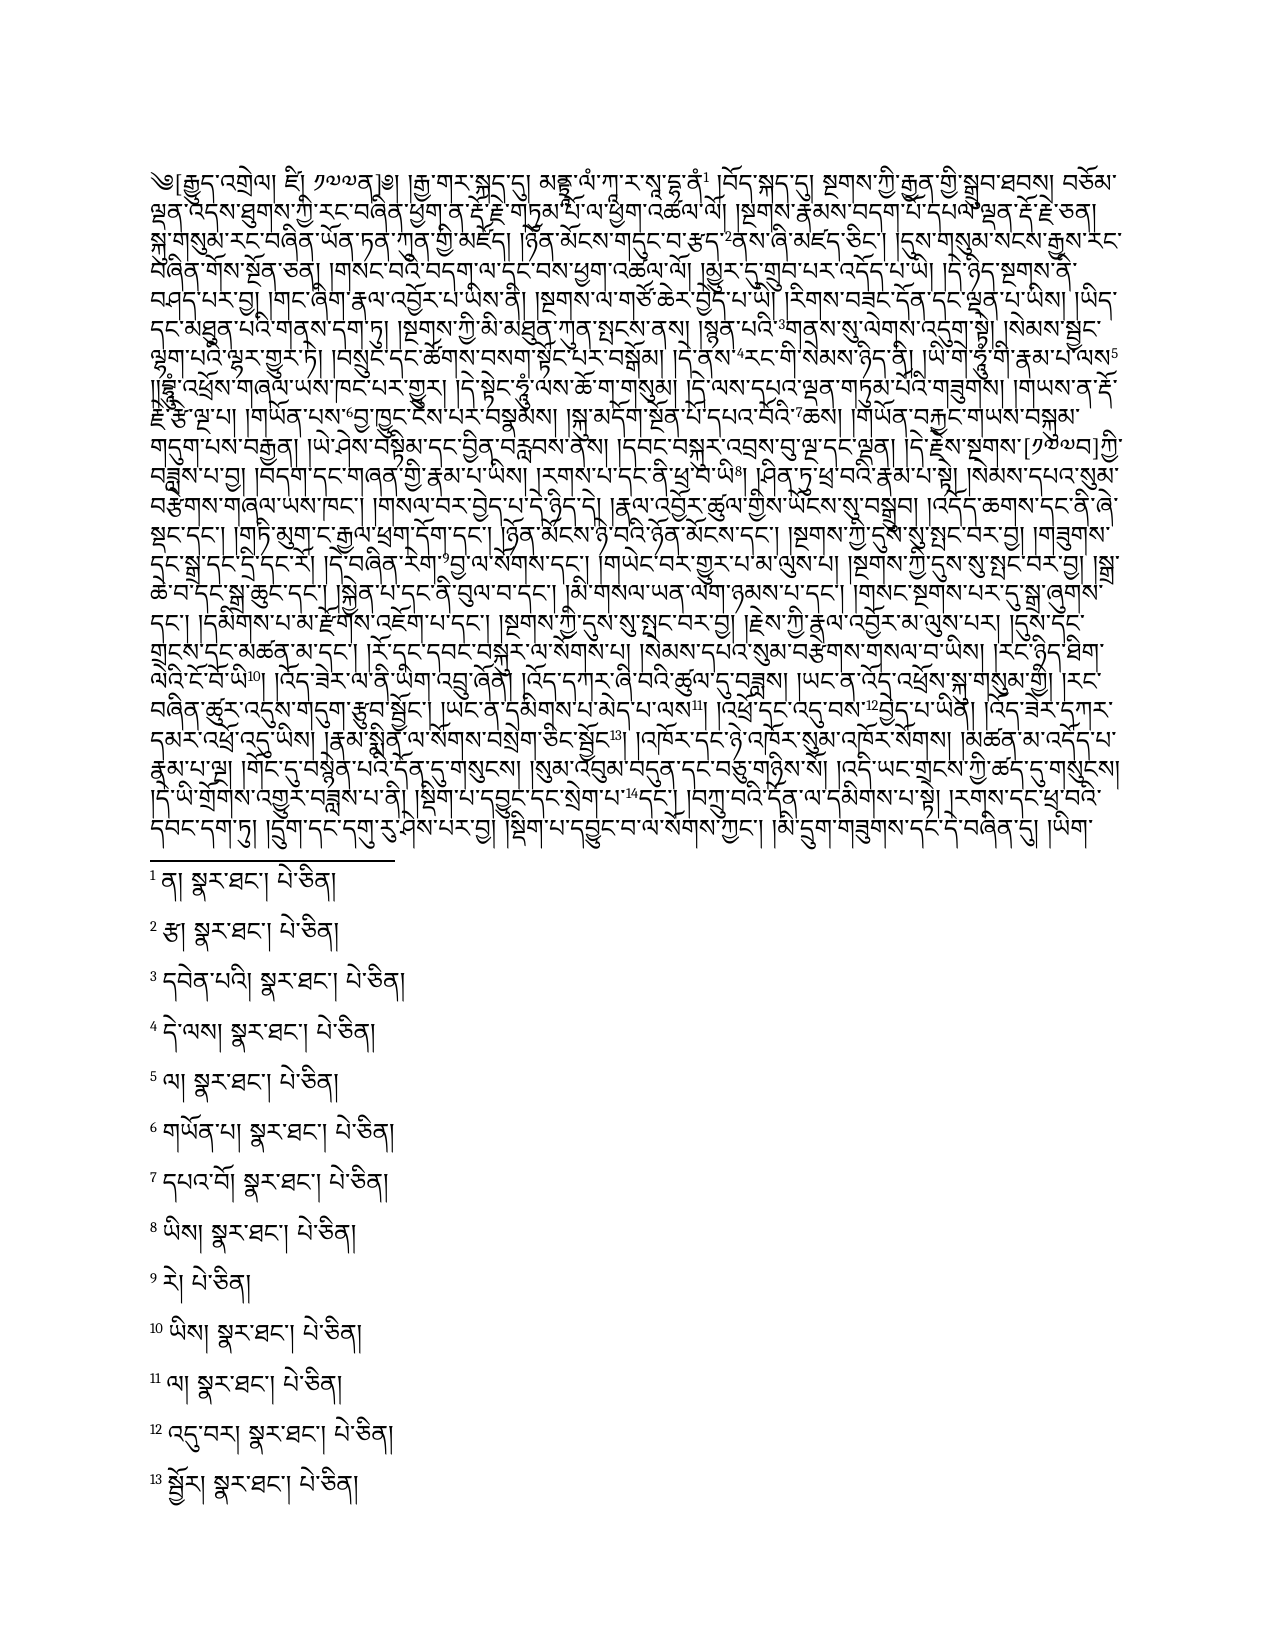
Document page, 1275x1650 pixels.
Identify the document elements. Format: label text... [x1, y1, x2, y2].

text ༄[རྒྱུད་འགྲེལ། ཛི། ༡༧༧ན]༅། །རྒྱ་གར་སྐད་དུ། མནྟྲཱ་ལཾ་ཀཱ་ར་སཱ་དྷ་ནཾ །བོད་སྐད་དུ། སྔགས་ཀྱི་རྒྱན་གྱི་སྒྲུབ་ཐབས། བཅོམ་ལྡན་འདས་ཐུགས་ཀྱི་རང་བཞིན་ཕྱག་ན་རྡོ་རྗེ་གཏུམ་པོ་ལ་ཕྱག་འཚལ་ལོ། །སྔགས་རྣམས་བདག་པོ་དཔལ་ལྡན་རྡོ་རྗེ་ཅན། སྐུ་གསུམ་རང་བཞིན་ཡོན་ཏན་ཀུན་གྱི་མཛོད། །ཉོན་མོངས་གདུང་བ་རྩད་ནས་ཞི་མཛད་ཅིང་། །དུས་གསུམ་སངས་རྒྱས་རང་བཞིན་གོས་སྔོན་ཅན། །གསང་བའི་བདག་ལ་དང་བས་ཕྱག་འཚལ་ལོ། །མྱུར་དུ་གྲུབ་པར་འདོད་པ་ཡི། །དེ་ཉིད་སྔགས་ནི་བཤད་པར་བྱ། །གང་ཞིག་རྣལ་འབྱོར་པ་ཡིས་ནི། །སྔགས་ལ་གཙོ་ཆེར་བྱེད་པ་ཡི། །རིགས་བཟང་དོན་དང་ལྡན་པ་ཡིས། །ཡིད་དང་མཐུན་པའི་གནས་དག་ཏུ། །སྔགས་ཀྱི་མི་མཐུན་ཀུན་སྤངས་ནས། །སྙན་པའི་གནས་སུ་ལེགས་འདུག་སྟེ། །སེམས་སྦྱང་ལྷག་པའི་ལྷར་གྱུར་ཏེ། །བསྲུང་དང་ཚོགས་བསག་སྟོང་པར་བསྒོམ། །དེ་ནས་རང་གི་སེམས་ཉིད་ནི། །ཡི་གེ་ཧཱུཾ་གི་རྣམ་པ་ལས །།བྷཱུཾ་འཕྲོས་གཞལ་ཡས་ཁང་པར་གྱུར། །དེ་སྟེང་ཧཱུཾ་ལས་ཆོ་ག་གསུམ། །དེ་ལས་དཔའ་ལྡན་གཏུམ་པོའི་གཟུགས། །གཡས་ན་རྡོ་རྗེ་རྩེ་ལྔ་པ། །གཡོན་པས་བྱ་ཁྱུང་ངེས་པར་བསྣམས། །སྐུ་མདོག་སྔོན་པོ་དཔའ་བོའི་ཆས། །གཡོན་བརྐྱང་གཡས་བསྐུམ་གདུག་པས་བརྒྱན། །ཡེ་ཤེས་བསྟིམ་དང་བྱིན་བརླབས་ནས། །དབང་བསྐུར་འབྲས་བུ་ལྔ་དང་ལྡན། །དེ་རྗེས་སྔགས་[༡༧༧བ]ཀྱི་བཟླས་པ་བྱ། །བདག་དང་གཞན་གྱི་རྣམ་པ་ཡིས། །རགས་པ་དང་ནི་ཕྲ་བ་ཡི། །ཤིན་ཏུ་ཕྲ་བའི་རྣམ་པ་སྟེ། །སེམས་དཔའ་སུམ་བརྩེགས་གཞལ་ཡས་ཁང་། །གསལ་བར་བྱེད་པ་དེ་ཉིད་དེ། །རྣལ་འབྱོར་ཚུལ་གྱིས་ཡོངས་སུ་བསྒྲུབ། །འདོད་ཆགས་དང་ནི་ཞེ་སྡང་དང་། །གཏི་མུག་ང་རྒྱལ་ཕྲག་དོག་དང་། །ཉོན་མོངས་ཉེ་བའི་ཉོན་མོངས་དང་། །སྔགས་ཀྱི་དུས་སུ་སྤང་བར་བྱ། །གཟུགས་དང་སྒྲ་དང་དྲི་དང་རོ། །དེ་བཞིན་རེག་བྱ་ལ་སོགས་དང་། །གཡེང་བར་གྱུར་པ་མ་ལུས་པ། །སྔགས་ཀྱི་དུས་སུ་སྤང་བར་བྱ། །སྒྲ་ཆེ་བ་དང་སྒྲ་ཆུང་དང་། །སྐྱེན་པ་དང་ནི་བུལ་བ་དང་། །མི་གསལ་ཡན་ལག་ཉམས་པ་དང་། །གསང་སྔགས་པར་དུ་སྒྲ་ཞུགས་དང་། །དམིགས་པ་མ་རྫོགས་འཇོག་པ་དང་། །སྔགས་ཀྱི་དུས་སུ་སྤང་བར་བྱ། །རྗེས་ཀྱི་རྣལ་འབྱོར་མ་ལུས་པར། །དུས་དང་གྲངས་དང་མཚན་མ་དང་། །རོ་དང་དབང་བསྐུར་ལ་སོགས་པ། །སེམས་དཔའ་སུམ་བརྩེགས་གསལ་བ་ཡིས། །རང་ཉིད་ཐིག་ལེའི་ངོ་བོ་ཡི། །འོད་ཟེར་ལ་ནི་ཡིག་འབྲུ་ཞོན། །འོད་དཀར་ཞི་བའི་ཚུལ་དུ་བཟླས། །ཡང་ན་འོད་འཕྲོས་སྐུ་གསུམ་གྱི། །རང་བཞིན་ཚུར་འདུས་གདུག་རྩུབ་སྦྱོང་། །ཡང་ན་དམིགས་པ་མེད་པ་ལས། །འཕྲོ་དང་འདུ་བས་བྱེད་པ་ཡིན། །འོད་ཟེར་དཀར་དམར་འཕྲོ་འདུ་ཡིས། །རྣམ་སྨིན་ལ་སོགས་བསྲེག་ཅིང་སྦྱོང། །འཁོར་དང་ཉེ་འཁོར་སུམ་འཁོར་སོགས། །མཚན་མ་འདོད་པ་རྣམ་པ་ལྔ། །གོང་དུ་བསྙེན་པའི་དོན་དུ་གསུངས། །སུམ་འབུམ་བདུན་དང་བཅུ་གཉིས་སོ། །འདི་ཡང་གྲངས་ཀྱི་ཚད་དུ་གསུངས། །དེ་ཡི་གྲོགས་འགྱུར་བཟླས་པ་ནི། །སྡིག་པ་དབྱུང་དང་སྲེག་པ་དང་། །བཀྲུ་བའི་དོན་ལ་དམིགས་པ་སྟེ། །རགས་དང་ཕྲ་བའི་དབང་དག་ཏུ། །དྲུག་དང་དགུ་རུ་ཤེས་པར་བྱ། །སྡིག་པ་དབྱུང་བ་ལ་སོགས་ཀྱང་། །མི་དྲུག་གཟུགས་དང་དེ་བཞིན་དུ། །ཡིག་གཟུགས་དང་ནི་འོད་ཀྱི་གཟུགས། །དེ་དག་དབྱུང་གཏོར་བསྲེག་ཅིང་བཀྲུ། །དམིགས་པ་གསར་རྙིང་བྱེ་བྲག་གིས། །མགལ་མེ་ཕྲེང་བ་ཉི་མའོ། །སྔགས་ཀྱི་དངོས་གྲུབ་འདོད་དུས་སུ། །ཚོགས་དང་གཏོར་མ་སཱཙྪ་དང་། །ཀློག་འདོན་དགེ་བ་སྐྱོང་ལ་སོགས། །འདི་ཡང་གྲོགས་སུ་འགྲོ་བ་ཡིན། །རྗེས་ཀྱི་[༡༧༨ན]རྣལ་འབྱོར་ཚུལ་དང་ལྡན། །བསྙེན་སྒྲུབ་ཆེན་པོ་ལ་སོགས་པས། །ཡོངས་སུ་བསྒྲུབ་པས་དངོས་གྲུབ་འབྱུང་། །སྐུ་གསུམ་ངོ་བོའི་ཚུལ་ལ་ནི། །འོད་སྒྲ་སྐུ་དང་འགུལ་དང་ལྡེག །ཁོལ་དང་གང་དམིགས་དེ་དབང་འགྱུར། །འདི་ཡང་སྒྲུབ་པའི་རྟགས་སུ་གསུངས། །གོས་སྔོན་ལུས་ལ་གནས་པ་དང་། །དུང་འབུད་པ་དང་ཆོས་རྣམས་སྟོན། །སྟོང་གསུམ་མ་ལུས་མཐོང་བ་དང་། །དབང་བསྐུར་ཁྲག་སོགས་ལུས་ལས་འཐོན། །མེ་ཏོག་སྔོན་པོ་ཉི་ཟླ་ཤར། །རྨི་ལམ་དག་ཏུ་བྱུང་བ་ན། །འདི་ཡང་གྲུབ་པའི་རྟགས་སུ་གསུངས། །དེ་དག་བཟླས་པའི་སྔགས་གསུངས་པ། །ཨོཾ་ན་མོ་ནཱི་ལཱམྦ་ར་དྷ་ར་བཛྲ་པཱ་ཎི་ཧཱུཾ་ཕཊ། ཨོཾ་རཱ་ཛ་མ་ཧཱ་ག་རུ་ཌ་ཧཱུཾ་ཧཱུཾ་ཧཱུཾ། བཟླས་ལུགས་མན་ངག་ཤེས་པར་བྱའོ། །མིག་གི་མངོན་ཤེས་བསྒྲུབ་པ་ནི། །སྐུ་གསུང་ཐུགས་ཀྱི་རྣམ་པ་ལ། །ཡེ་ཤེས་འཕྲོ་འདུས་བྱིན་རླབས་སྡུད། །བསྙེན་པ་སྐྱོལ་བས་དེ་བཞིན་བྱ། །རྣ་བ་དང་ནི་དབང་པོ་གཞན། །གོང་མ་དེ་བཞིན་སྦྱོར་ཤེས་བྱའོ། །གང་ཞིག་ཕྲིན་ལས་རྣམ་བཞི་ལས། །དང་པོ་ཞི་བ་གསུངས་པ་ནི། །ཁ་དོག་དཀར་པོ་འཕྲོ་འདུ་ཡིས། །རང་གི་སྡིག་དང་བག་ཆགས་དང་། །གཞན་གྱི་གདུག་རྩུབ་ཞི་བར་བྱེད། །ཚེ་རིང་རིགས་རྒྱུད་ལོངས་སྤྱོད་རྣམས། །རྒྱས་པར་འདོད་པ་འོད་ཟེར་སེར། །བདེ་གཤེགས་འོད་བསྐུལ་རང་ལུས་ཀྱི། །རང་བཞིན་ཚེ་རྣམས་རྒྱས་པར་བྱེད། །དཀར་དམར་ཁུ་བའི་འཕྲོ་འདུ་ཡིས། །འཇིག་རྟེན་རིགས་རྒྱུད་རྒྱས་པར་བྱེད། །ནོར་དང་རྫས་ནི་རྒྱས་འདོད་པས། །རིན་ཆེན་བཅུད་ཀྱི་ཚུལ་དུ་བསྒྲུབ། །ཁ་དོག་དམར་པོ་སྦྱར་བ་ཡིས། །དམིགས་པ་མ་ལུས་དབང་དུ་སྡུད། །ཚར་གཅད་དུས་ཀྱི་སྦྱོར་བ་ནི། །འཁོར་ལོ་འོད་ཟེར་སྐུར་གྱུར་ཏེ། །དགུག་ཅིང་ཐོ་བ་ལ་སོགས་པས། །དྲག་པོའི་མཚོན་ཆ་ཐོག་ཕབ་པས། །སྤྱི་བོ་གཙུག་གནས་རྣམས་སུ་ནི། །ཕུང་པོ་གཞིག་པའི་སྦྱོར་བ་བྱ། །ས་བོན་འཇོམས་དང་འབྱེད་བྱེད་པས། །འགྲུབ་པར་འགྱུར་བར་གསུངས་པ་ཡིན། །དེ་ལ་སོགས་པའི་སྦྱོར་བ་རྣམས། །མཁས་པ་ཡིས་ནི་ཤེས་པར་བྱ། །དེ་རྣམས་སྔགས་ཀྱི་མཐའ་ལ་ནི། །ནད་དང་སྡུག་བསྔལ་ཐམས་ཅད་ལས། །ཐར་བར་གྱུར་ཅིག་ཧཱུཾ་ཕཊ་སྭཱཧཱ། །ཞེས་པ་སྒྲུབ་པའི་སྙིང་པོར་[༡༧༨བ]གསུངས། །འདི་ནི་ཀུན་གྱི་མན་ངག་གོ། །མཁས་པ་ཚིག་ལ་མི་ལྟོས་པར། །གཟུ་ལུམས་ལ་གཞལ་གང་ཟག་གིས། །བསྐལ་པར་བསྒྲུབས་ཀྱང་འབྲས་བུ་མེད། །དེ་བས་མཁས་པ་རབ་ཏུ་གཅེས། །འདི་བརྩམས་པ་ཡི་དགེ་བ་ཡིས། །རགས་དང་ཕྲ་བའི་རྟོག་པ་དང་། །ནད་ཀྱི་ཟུག་རྔུ་ཞི་བ་དང་། །སྔགས་ཀྱིས་ཉོན་མོངས་ཀུན་སྤངས་ནས། །གོས་སྔོན་དངོས་གྲུབ་ཐོབ་པར་ཤོག །སྔགས་ཀྱི་རྒྱན་ནཱ་གཱརྫུ་ནས་མཛད་པ་རྫོགས་སོ།། [150, 169, 1125, 843]
